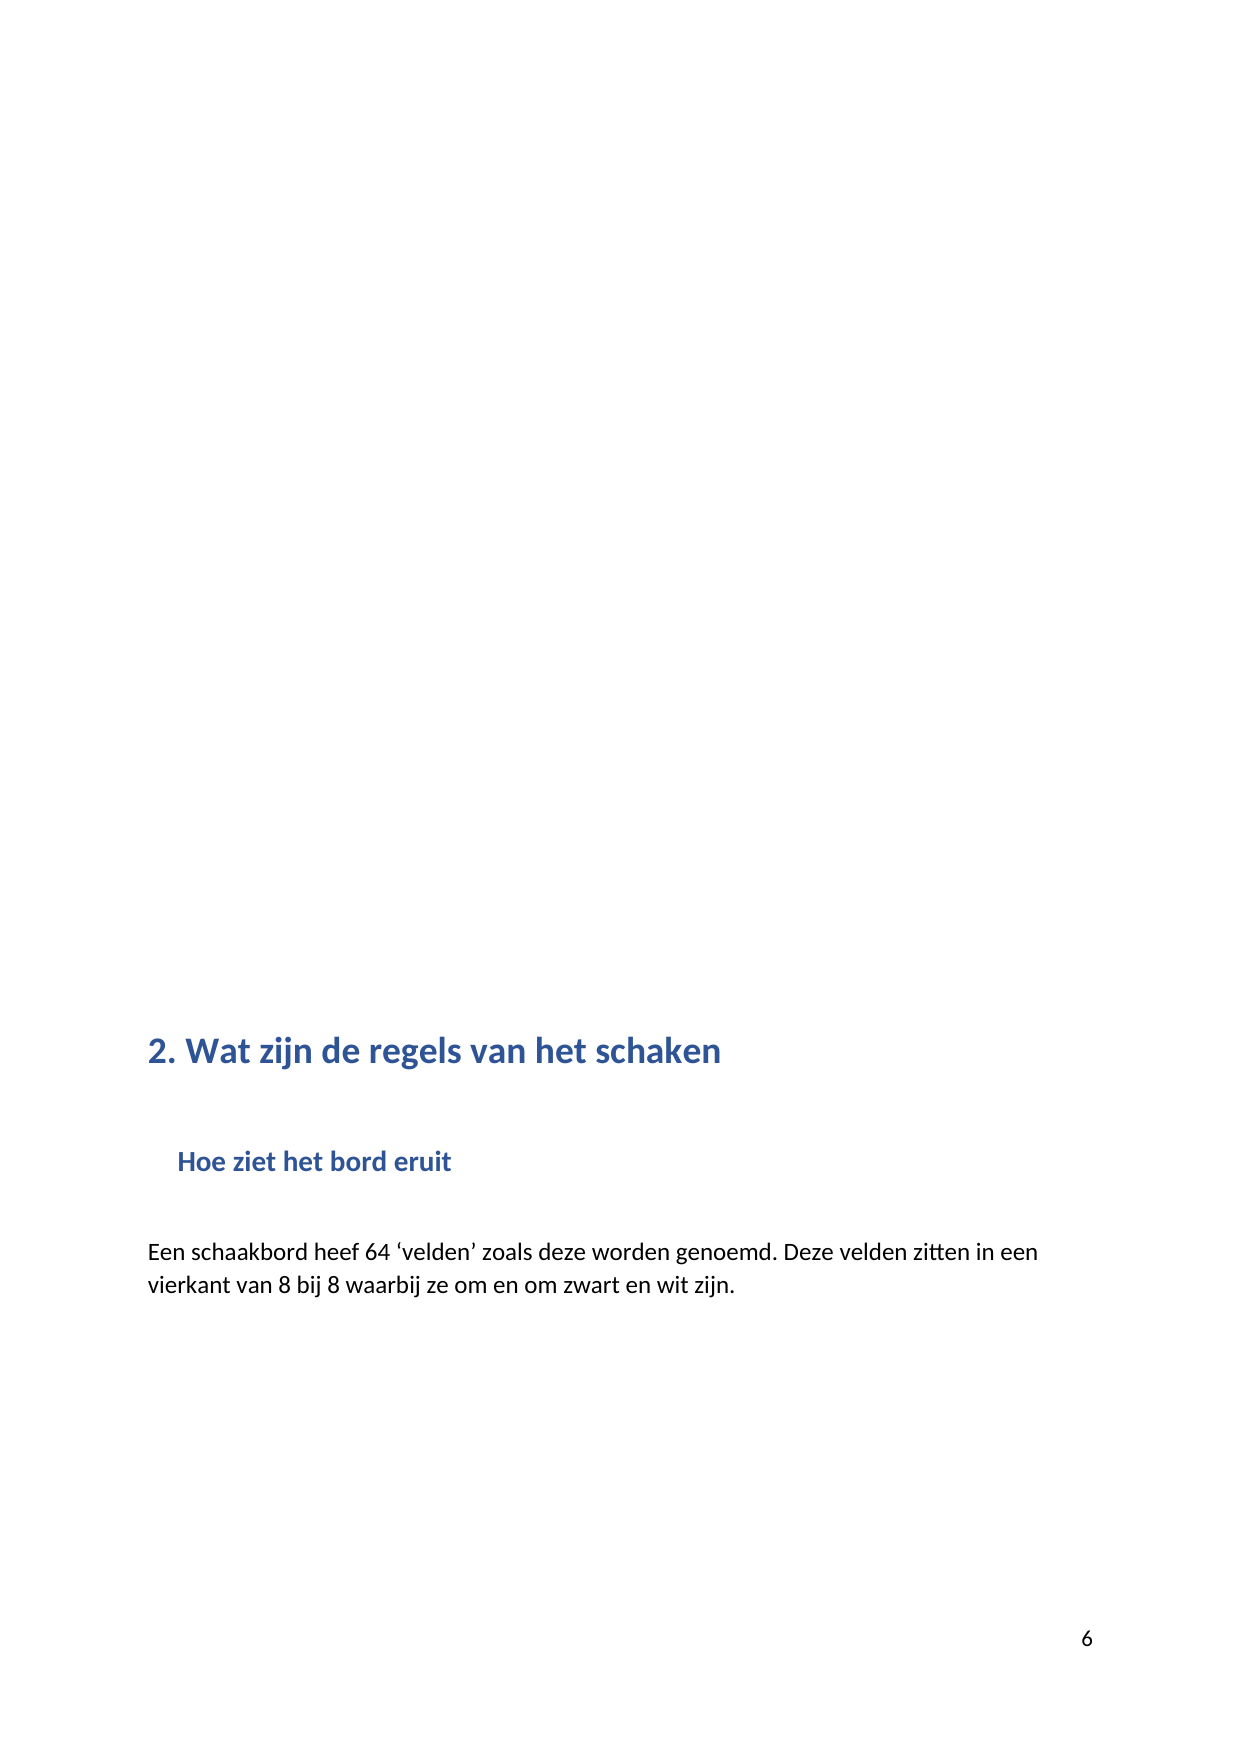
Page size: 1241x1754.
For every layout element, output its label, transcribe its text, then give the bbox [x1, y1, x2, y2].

text Een schaakbord heef 64 ‘velden’ zoals deze worden genoemd. Deze velden zitten in een vierkant van 8 bij 8 waarbij ze om en om zwart en wit zijn. [148, 1198, 1092, 1300]
text 2. Wat zijn de regels van het schaken [148, 978, 1092, 1073]
text Hoe ziet het bord eruit [148, 1143, 1092, 1179]
